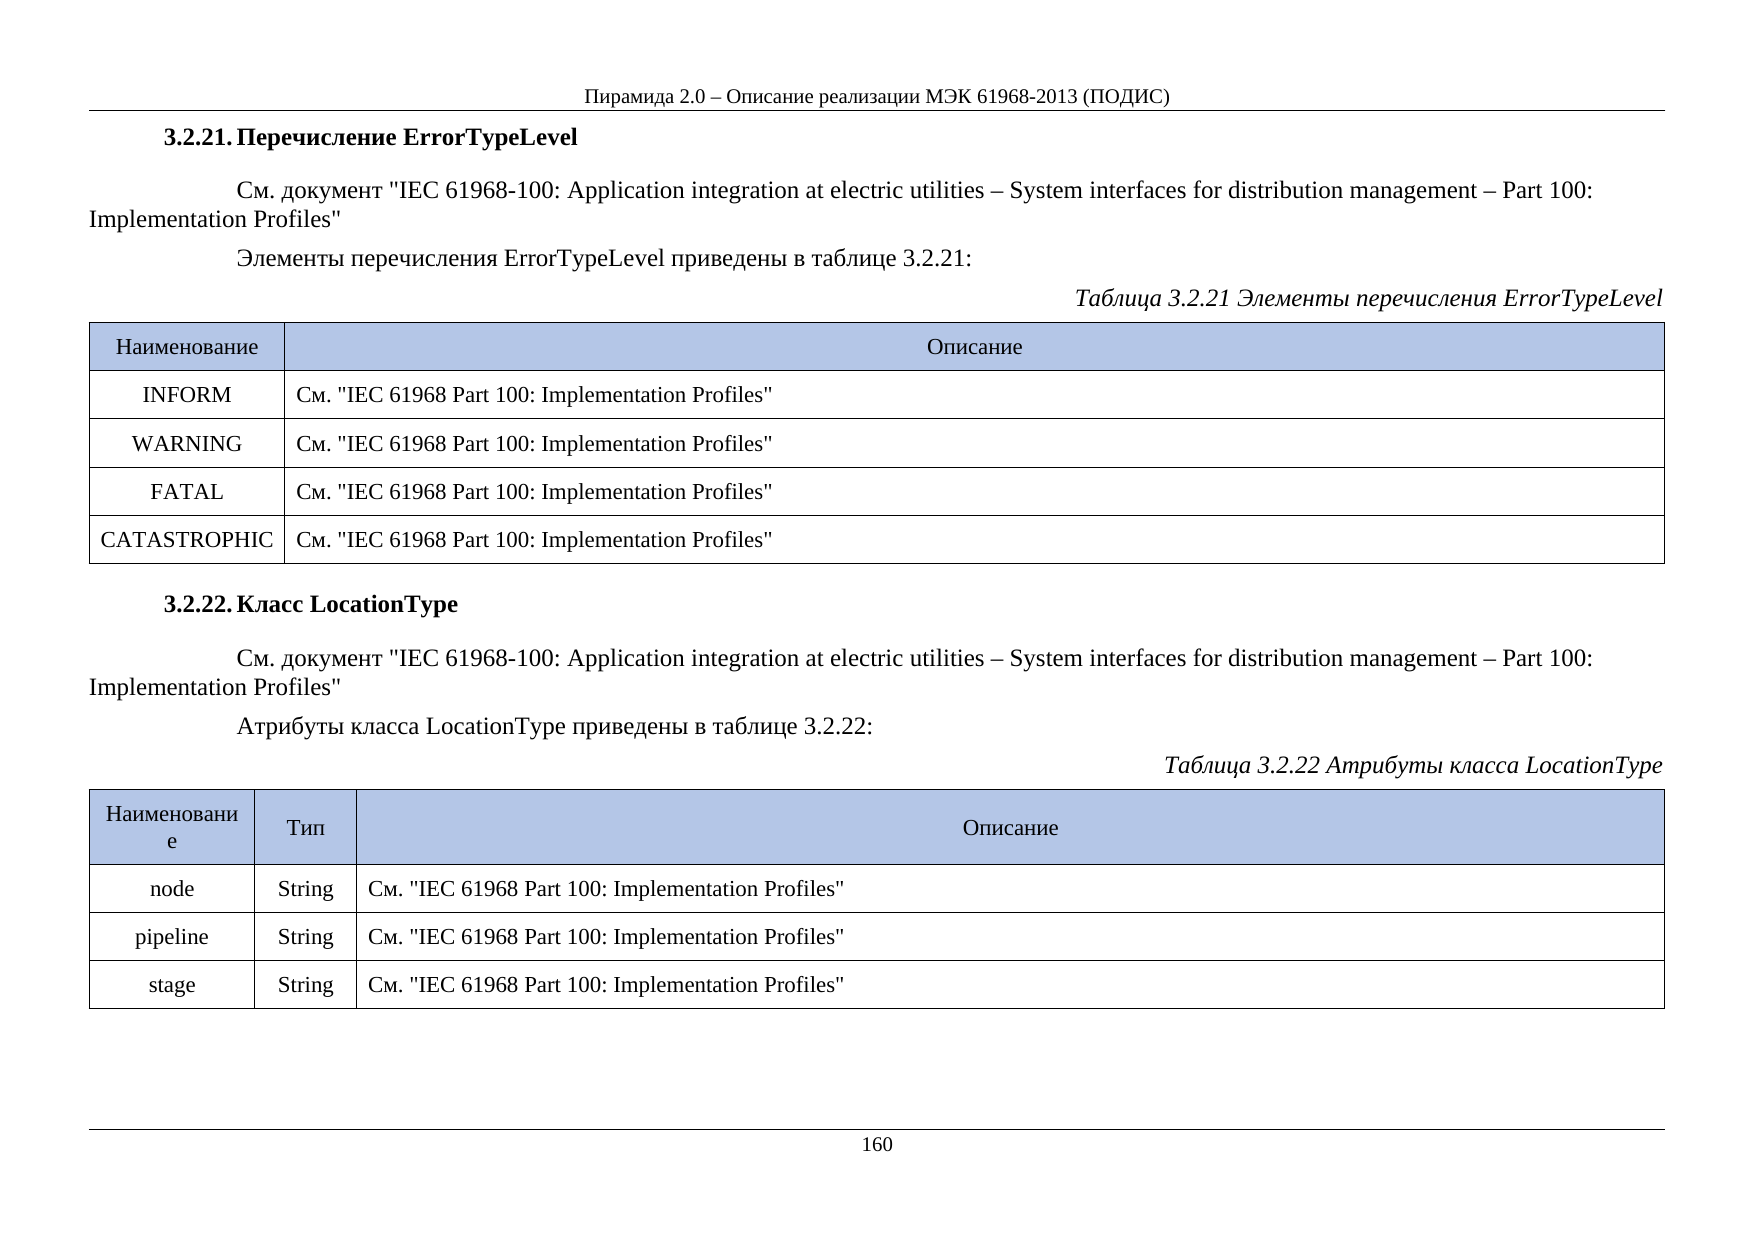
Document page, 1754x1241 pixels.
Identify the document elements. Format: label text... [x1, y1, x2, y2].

subtitle Перечисление ErrorTypeLevel [164, 122, 1665, 151]
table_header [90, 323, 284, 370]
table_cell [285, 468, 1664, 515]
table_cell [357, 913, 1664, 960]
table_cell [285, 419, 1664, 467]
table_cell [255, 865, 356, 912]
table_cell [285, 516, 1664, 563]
text См. документ "IEC 61968-100: Application integration at electric utilities – System interfaces for distribution management – Part 100: Implementation Profiles" [89, 176, 1665, 233]
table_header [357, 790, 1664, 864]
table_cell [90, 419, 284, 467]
text Таблица 3.2.22 Атрибуты класса LocationType [89, 750, 1665, 779]
text См. документ "IEC 61968-100: Application integration at electric utilities – System interfaces for distribution management – Part 100: Implementation Profiles" [89, 643, 1665, 700]
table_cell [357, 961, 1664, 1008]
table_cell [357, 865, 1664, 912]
subtitle Класс LocationType [164, 589, 1665, 618]
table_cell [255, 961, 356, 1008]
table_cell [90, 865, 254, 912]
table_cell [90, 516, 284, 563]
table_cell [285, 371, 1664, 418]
text Элементы перечисления ErrorTypeLevel приведены в таблице 3.2.21: [89, 243, 1665, 272]
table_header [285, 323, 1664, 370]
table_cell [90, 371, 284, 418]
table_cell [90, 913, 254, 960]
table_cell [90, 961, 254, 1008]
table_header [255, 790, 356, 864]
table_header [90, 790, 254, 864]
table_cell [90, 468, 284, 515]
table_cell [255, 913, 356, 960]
text Таблица 3.2.21 Элементы перечисления ErrorTypeLevel [89, 283, 1665, 311]
text Атрибуты класса LocationType приведены в таблице 3.2.22: [89, 711, 1665, 739]
